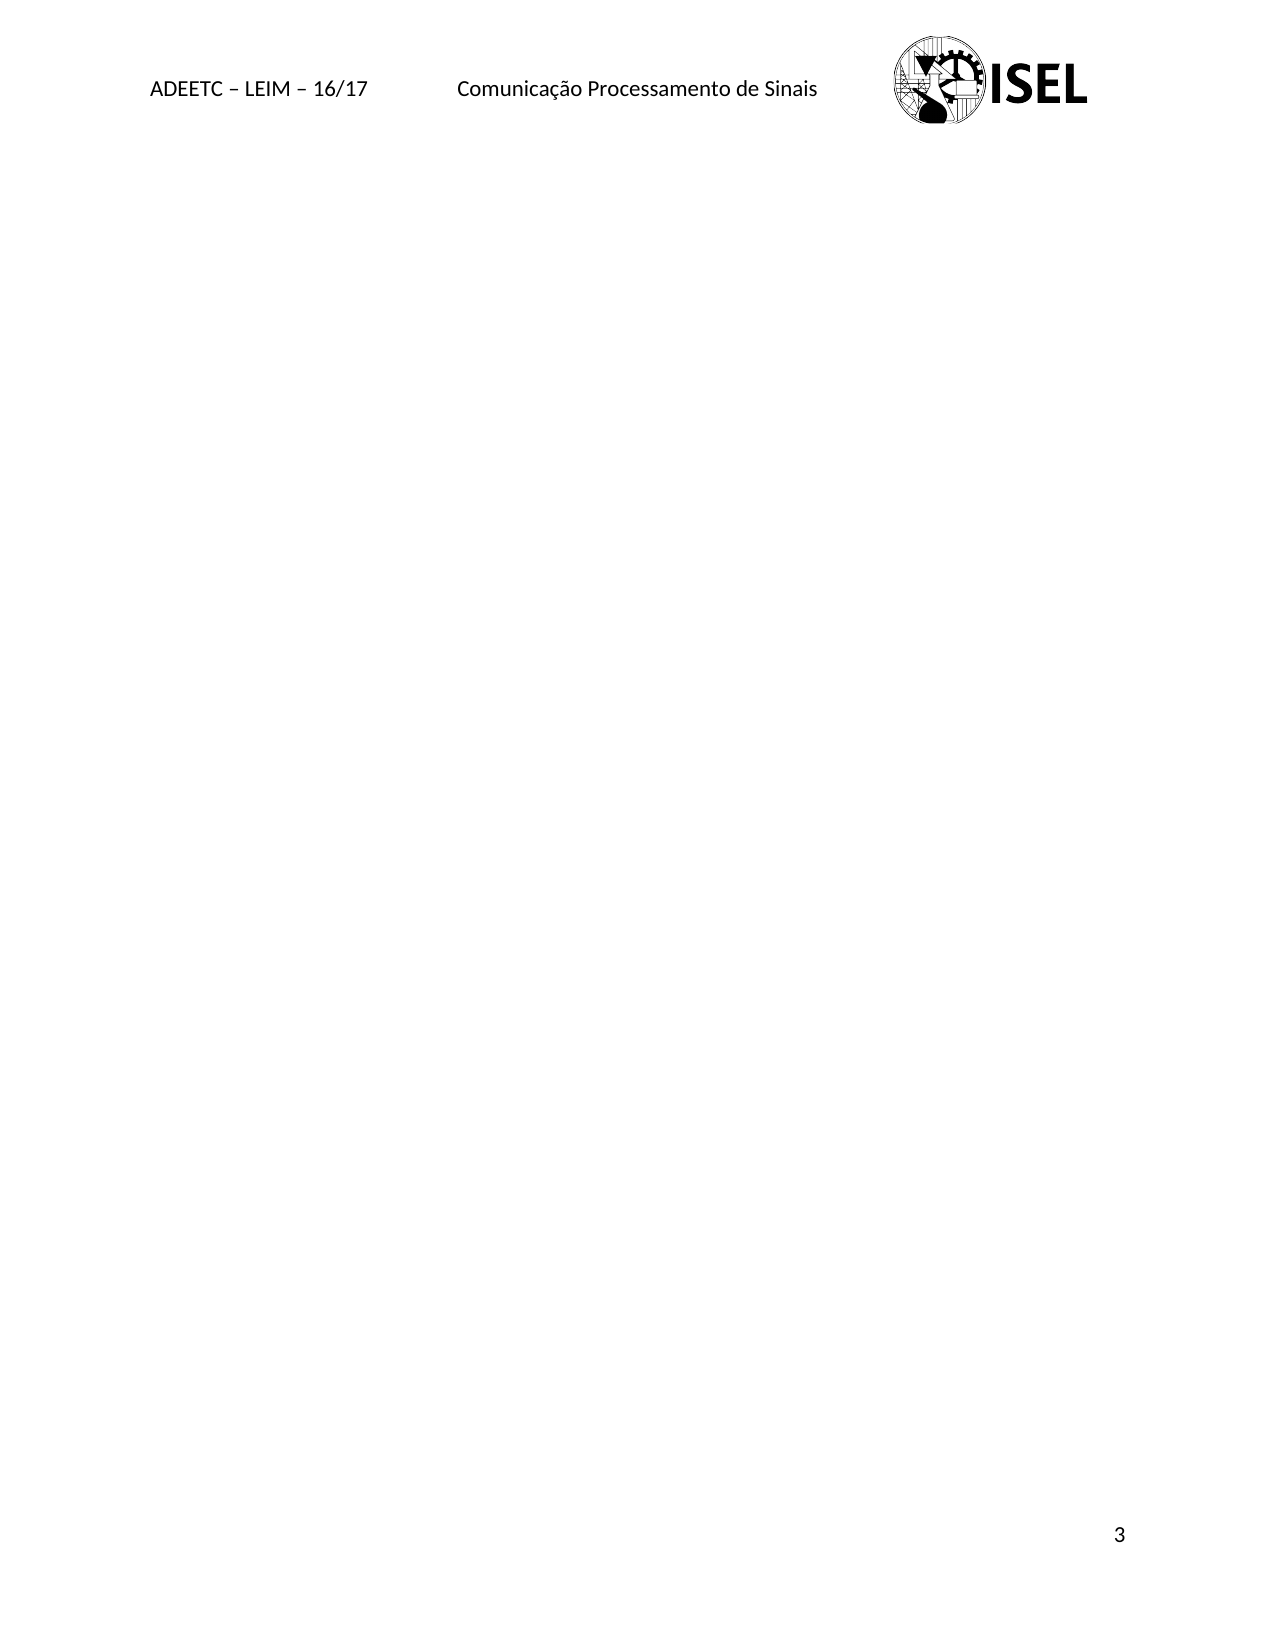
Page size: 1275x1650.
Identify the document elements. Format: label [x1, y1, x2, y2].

picture [893, 36, 1088, 124]
